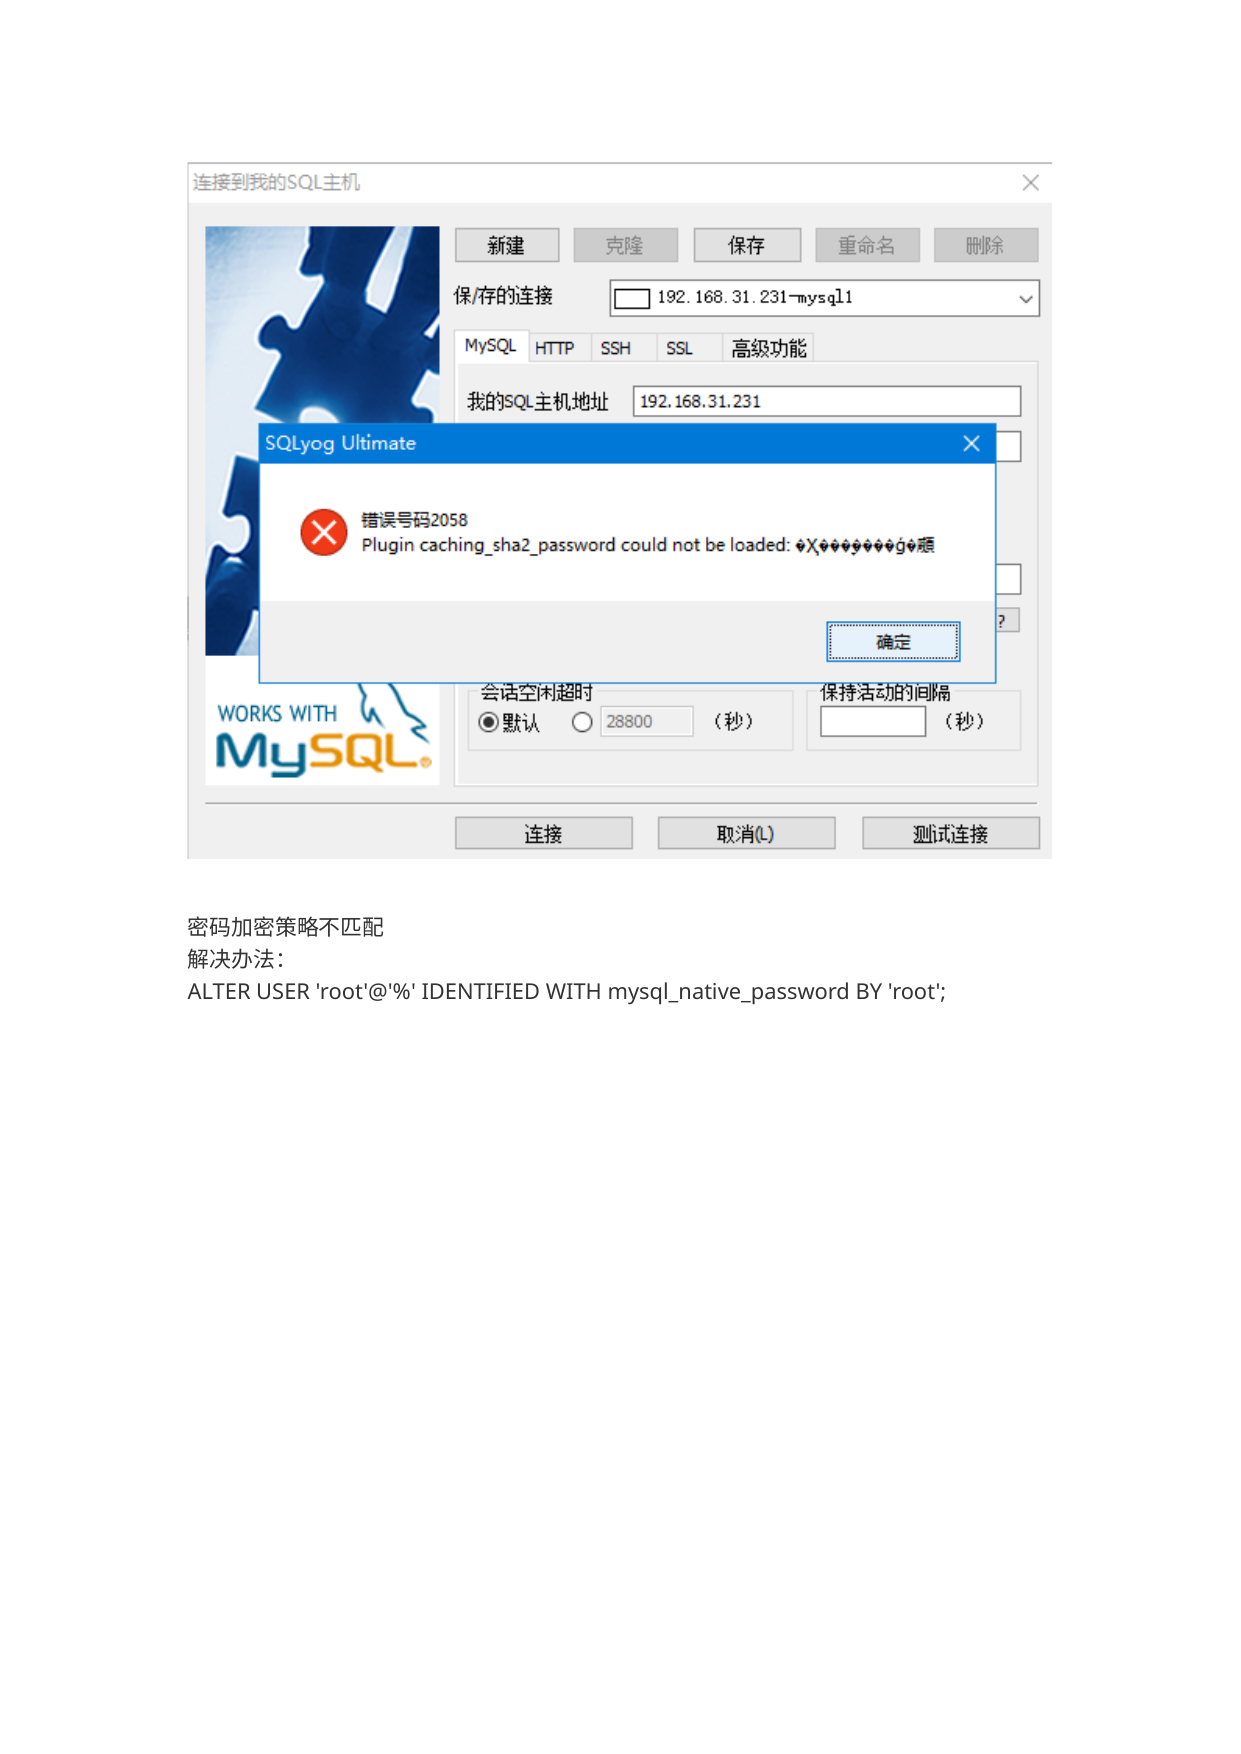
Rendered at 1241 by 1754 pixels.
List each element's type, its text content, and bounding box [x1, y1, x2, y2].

picture [187, 162, 1053, 859]
text ALTER USER 'root'@'%' IDENTIFIED WITH mysql_native_password BY 'root'; [187, 974, 1053, 1007]
text 密码加密策略不匹配 [187, 909, 1053, 942]
text 解决办法： [187, 942, 1053, 974]
